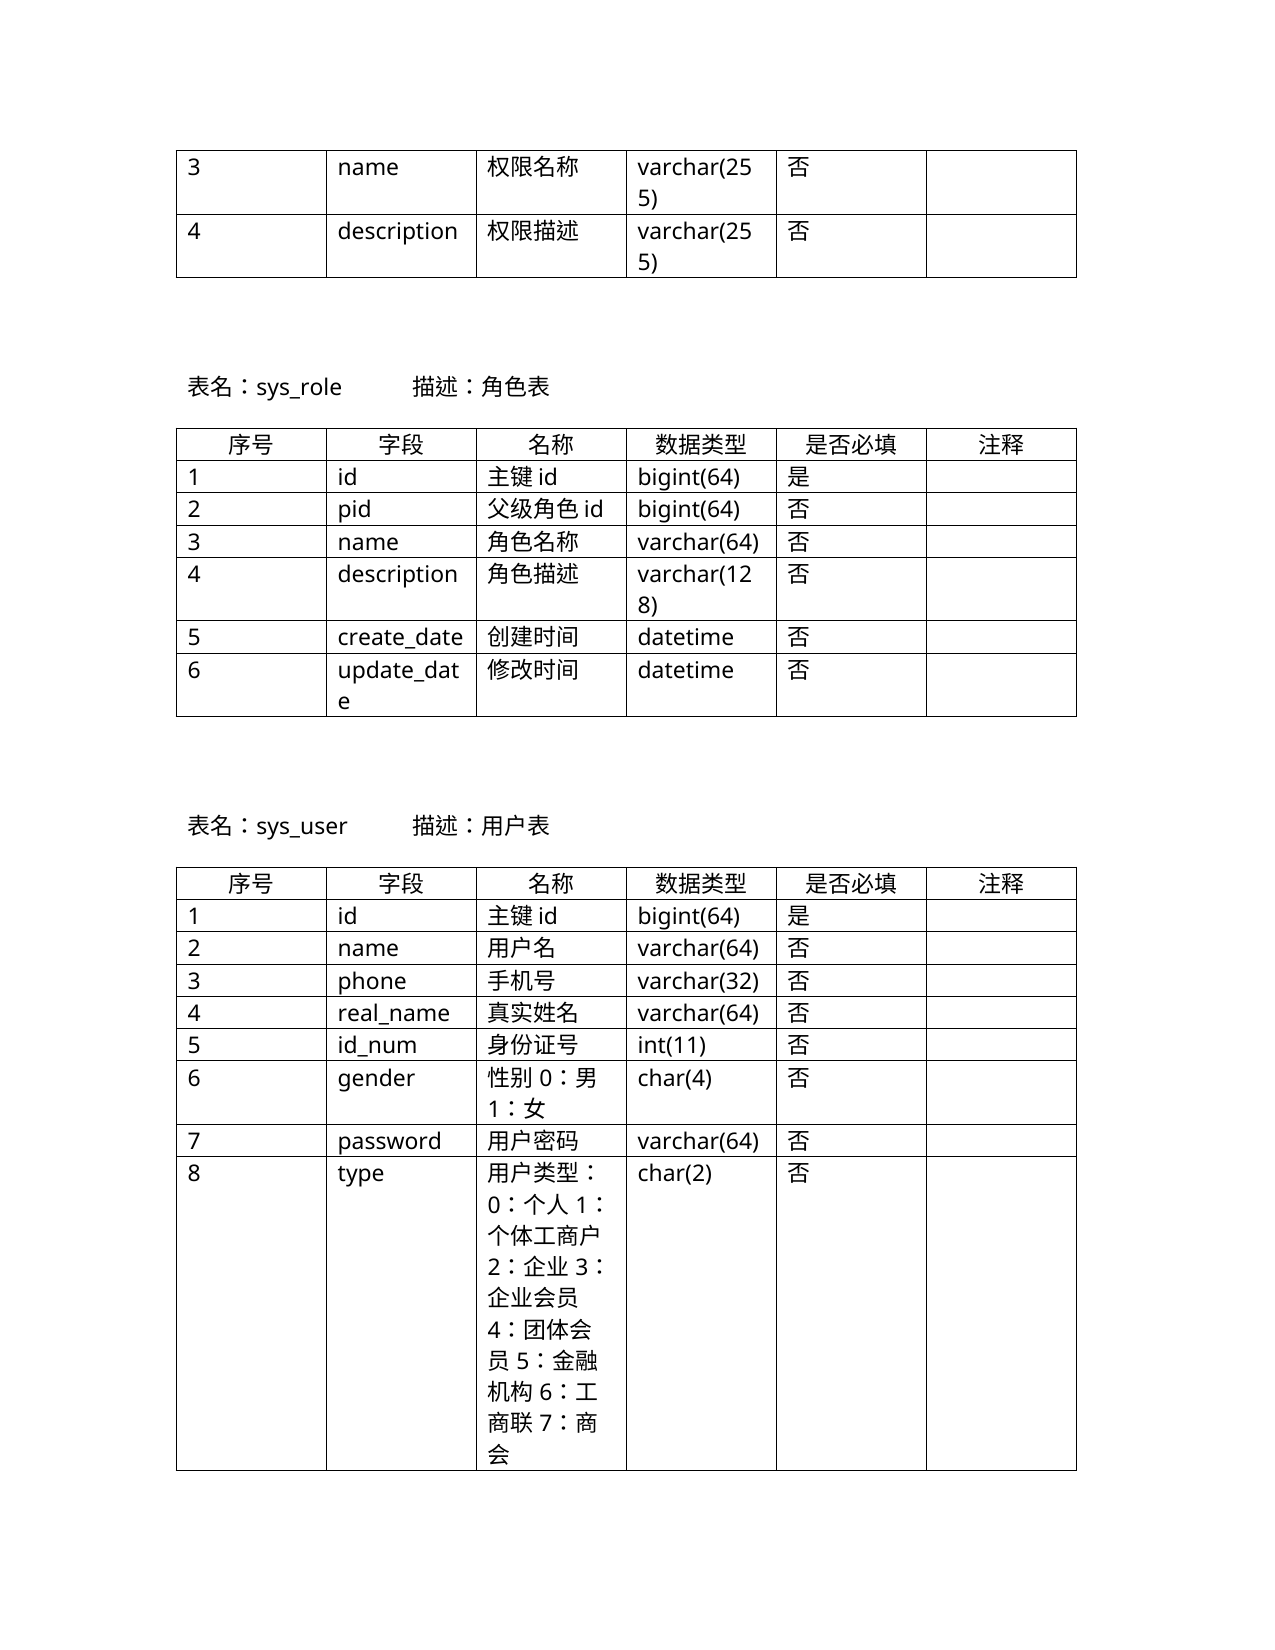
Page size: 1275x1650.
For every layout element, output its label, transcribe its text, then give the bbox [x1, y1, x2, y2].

table_cell varchar(64) [627, 997, 776, 1028]
table_cell id_num [327, 1029, 476, 1060]
table_cell 创建时间 [477, 621, 626, 653]
table_header 数据类型 [627, 429, 776, 460]
table_cell 3 [177, 151, 326, 213]
table_cell [927, 493, 1076, 524]
table_cell 真实姓名 [477, 997, 626, 1028]
table_cell 否 [777, 493, 926, 524]
table_cell 否 [777, 654, 926, 716]
table_cell varchar(64) [627, 526, 776, 557]
table_cell varchar(64) [627, 1125, 776, 1156]
table_cell id [327, 900, 476, 931]
table_cell real_name [327, 997, 476, 1028]
table_cell gender [327, 1061, 476, 1124]
table_cell name [327, 526, 476, 557]
table_cell 1 [177, 461, 326, 492]
table_cell char(2) [627, 1157, 776, 1470]
table_header 注释 [927, 868, 1076, 899]
table_header 序号 [177, 429, 326, 460]
table_cell [927, 1125, 1076, 1156]
table_cell varchar(128) [627, 558, 776, 620]
table_cell varchar(32) [627, 965, 776, 996]
table_cell password [327, 1125, 476, 1156]
table_cell 5 [177, 621, 326, 653]
table_cell 否 [777, 965, 926, 996]
table_cell 8 [177, 1157, 326, 1470]
table_header 字段 [327, 429, 476, 460]
table_cell id [327, 461, 476, 492]
table_cell 4 [177, 558, 326, 620]
table_cell [927, 997, 1076, 1028]
table_cell datetime [627, 621, 776, 653]
table_cell 用户类型：0：个人 1：个体工商户 2：企业 3：企业会员 4：团体会员 5：金融机构 6：工商联 7：商会 [477, 1157, 626, 1470]
table_header 是否必填 [777, 429, 926, 460]
table_cell 父级角色id [477, 493, 626, 524]
table_cell 3 [177, 526, 326, 557]
table_cell pid [327, 493, 476, 524]
table_cell datetime [627, 654, 776, 716]
table_cell 否 [777, 1125, 926, 1156]
table_cell 6 [177, 1061, 326, 1124]
table_cell [927, 1061, 1076, 1124]
table_header 注释 [927, 429, 1076, 460]
table_cell 主键id [477, 461, 626, 492]
table_cell 否 [777, 997, 926, 1028]
table_cell update_date [327, 654, 476, 716]
table_header 序号 [177, 868, 326, 899]
table_cell varchar(64) [627, 932, 776, 963]
table_cell [927, 654, 1076, 716]
table_cell 6 [177, 654, 326, 716]
table_cell description [327, 215, 476, 277]
table_cell 修改时间 [477, 654, 626, 716]
table_header 名称 [477, 429, 626, 460]
text 表名：sys_role 描述：角色表 [187, 371, 1087, 402]
table_cell 否 [777, 558, 926, 620]
table_cell 4 [177, 997, 326, 1028]
table_cell [927, 1029, 1076, 1060]
table_cell [927, 621, 1076, 653]
table_cell 否 [777, 1029, 926, 1060]
table_cell 否 [777, 621, 926, 653]
table_cell [927, 215, 1076, 277]
table_cell 否 [777, 526, 926, 557]
table_cell 是 [777, 461, 926, 492]
table_cell 否 [777, 151, 926, 213]
text 表名：sys_user 描述：用户表 [187, 810, 1087, 841]
table_cell bigint(64) [627, 493, 776, 524]
table_cell 5 [177, 1029, 326, 1060]
table_cell create_date [327, 621, 476, 653]
table_cell bigint(64) [627, 461, 776, 492]
table_cell 用户名 [477, 932, 626, 963]
table_cell varchar(255) [627, 151, 776, 213]
table_cell int(11) [627, 1029, 776, 1060]
table_cell 权限名称 [477, 151, 626, 213]
table_cell [927, 1157, 1076, 1470]
table_cell [927, 965, 1076, 996]
table_header 数据类型 [627, 868, 776, 899]
table_header 字段 [327, 868, 476, 899]
table_cell [927, 558, 1076, 620]
table_cell [927, 932, 1076, 963]
table_cell char(4) [627, 1061, 776, 1124]
table_cell [927, 900, 1076, 931]
table_cell [927, 151, 1076, 213]
table_cell 3 [177, 965, 326, 996]
table_cell 否 [777, 1061, 926, 1124]
table_cell 否 [777, 932, 926, 963]
table_cell 性别 0：男 1：女 [477, 1061, 626, 1124]
table_cell description [327, 558, 476, 620]
table_cell 否 [777, 1157, 926, 1470]
table_cell 7 [177, 1125, 326, 1156]
table_cell bigint(64) [627, 900, 776, 931]
table_cell 身份证号 [477, 1029, 626, 1060]
table_cell 1 [177, 900, 326, 931]
table_cell 主键id [477, 900, 626, 931]
table_cell varchar(255) [627, 215, 776, 277]
table_cell name [327, 932, 476, 963]
table_cell name [327, 151, 476, 213]
table_header 是否必填 [777, 868, 926, 899]
table_cell 4 [177, 215, 326, 277]
table_cell 2 [177, 493, 326, 524]
table_cell phone [327, 965, 476, 996]
table_cell 2 [177, 932, 326, 963]
table_cell type [327, 1157, 476, 1470]
table_cell 用户密码 [477, 1125, 626, 1156]
table_cell 角色描述 [477, 558, 626, 620]
table_cell 是 [777, 900, 926, 931]
table_cell 权限描述 [477, 215, 626, 277]
table_header 名称 [477, 868, 626, 899]
table_cell 角色名称 [477, 526, 626, 557]
table_cell 手机号 [477, 965, 626, 996]
table_cell [927, 461, 1076, 492]
table_cell 否 [777, 215, 926, 277]
table_cell [927, 526, 1076, 557]
